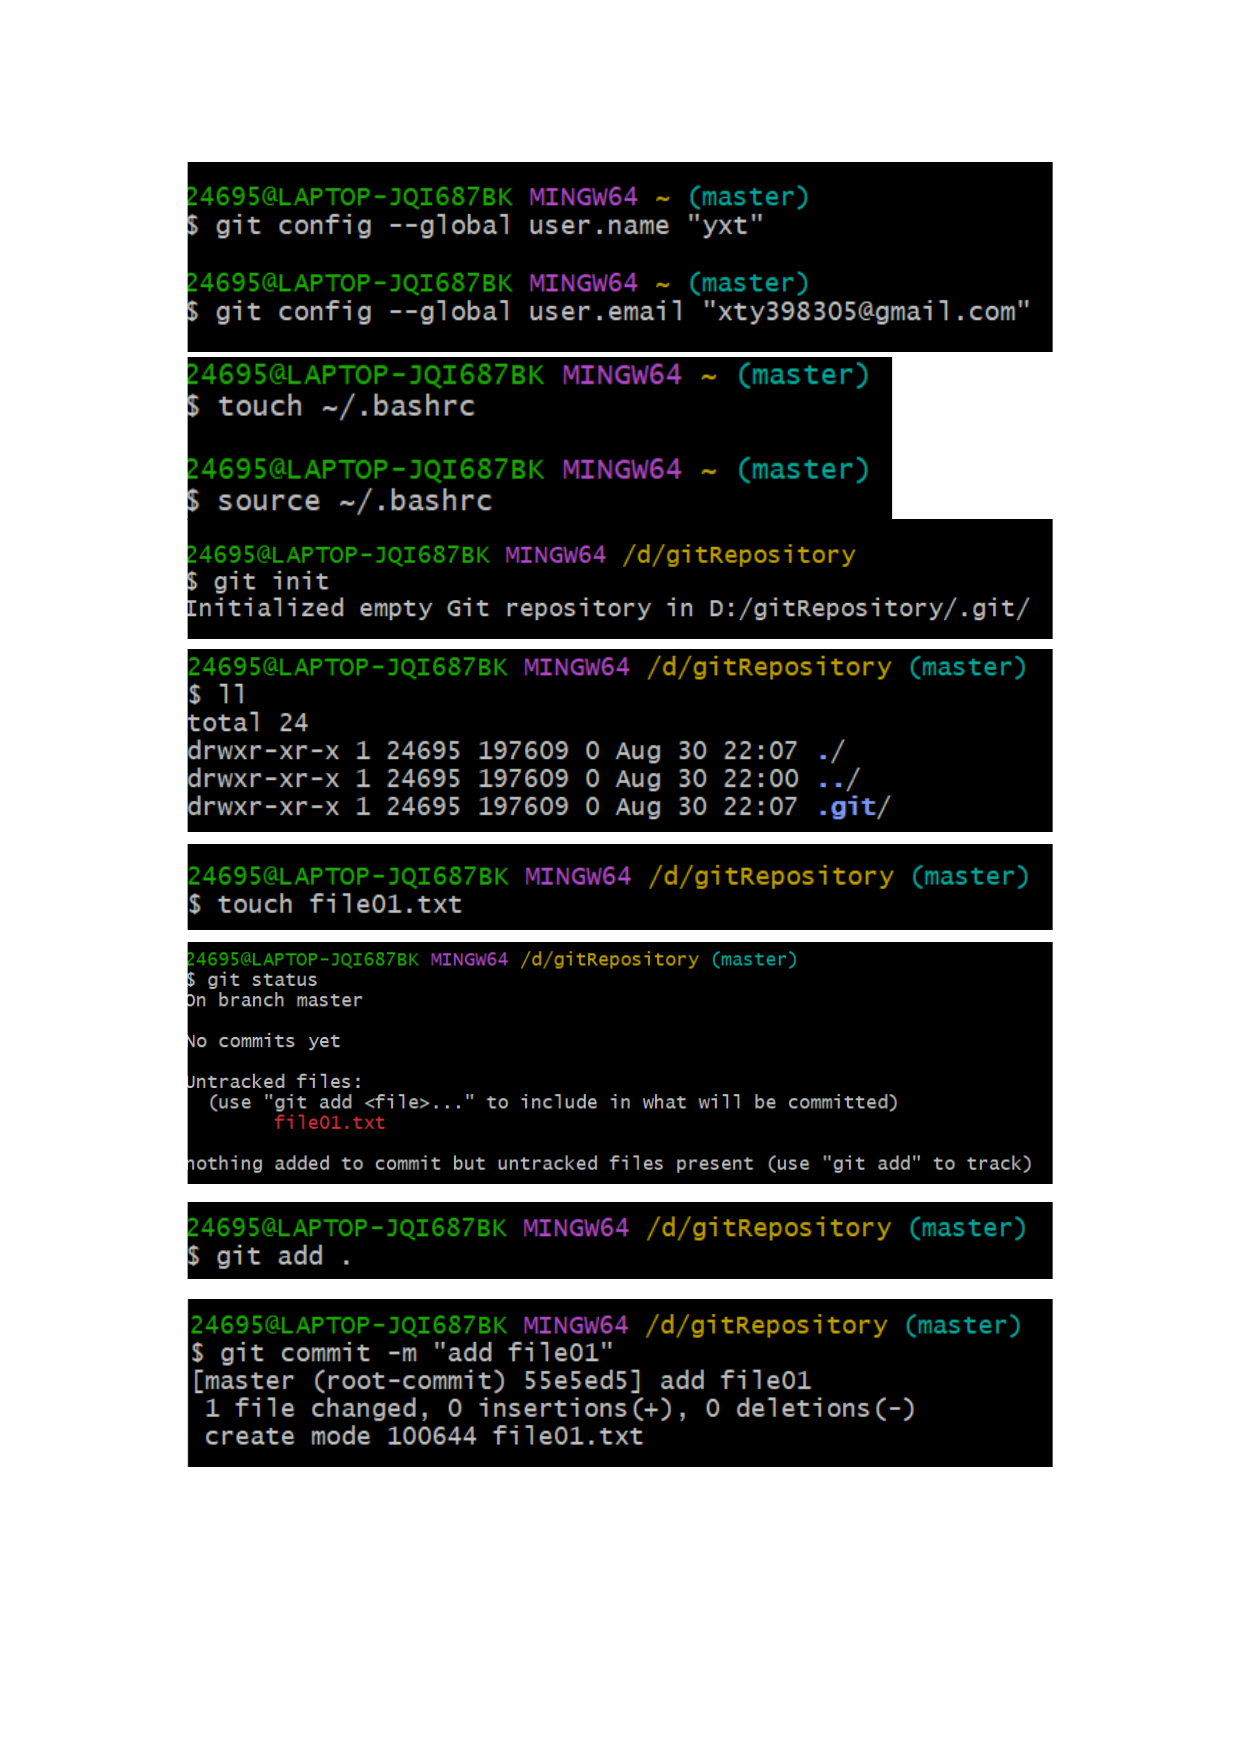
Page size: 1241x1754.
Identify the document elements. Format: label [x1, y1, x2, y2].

picture [187, 649, 1053, 832]
picture [187, 162, 1053, 352]
picture [187, 844, 1053, 930]
picture [187, 1299, 1053, 1467]
picture [187, 1202, 1053, 1279]
picture [187, 942, 1053, 1184]
picture [187, 357, 1053, 639]
